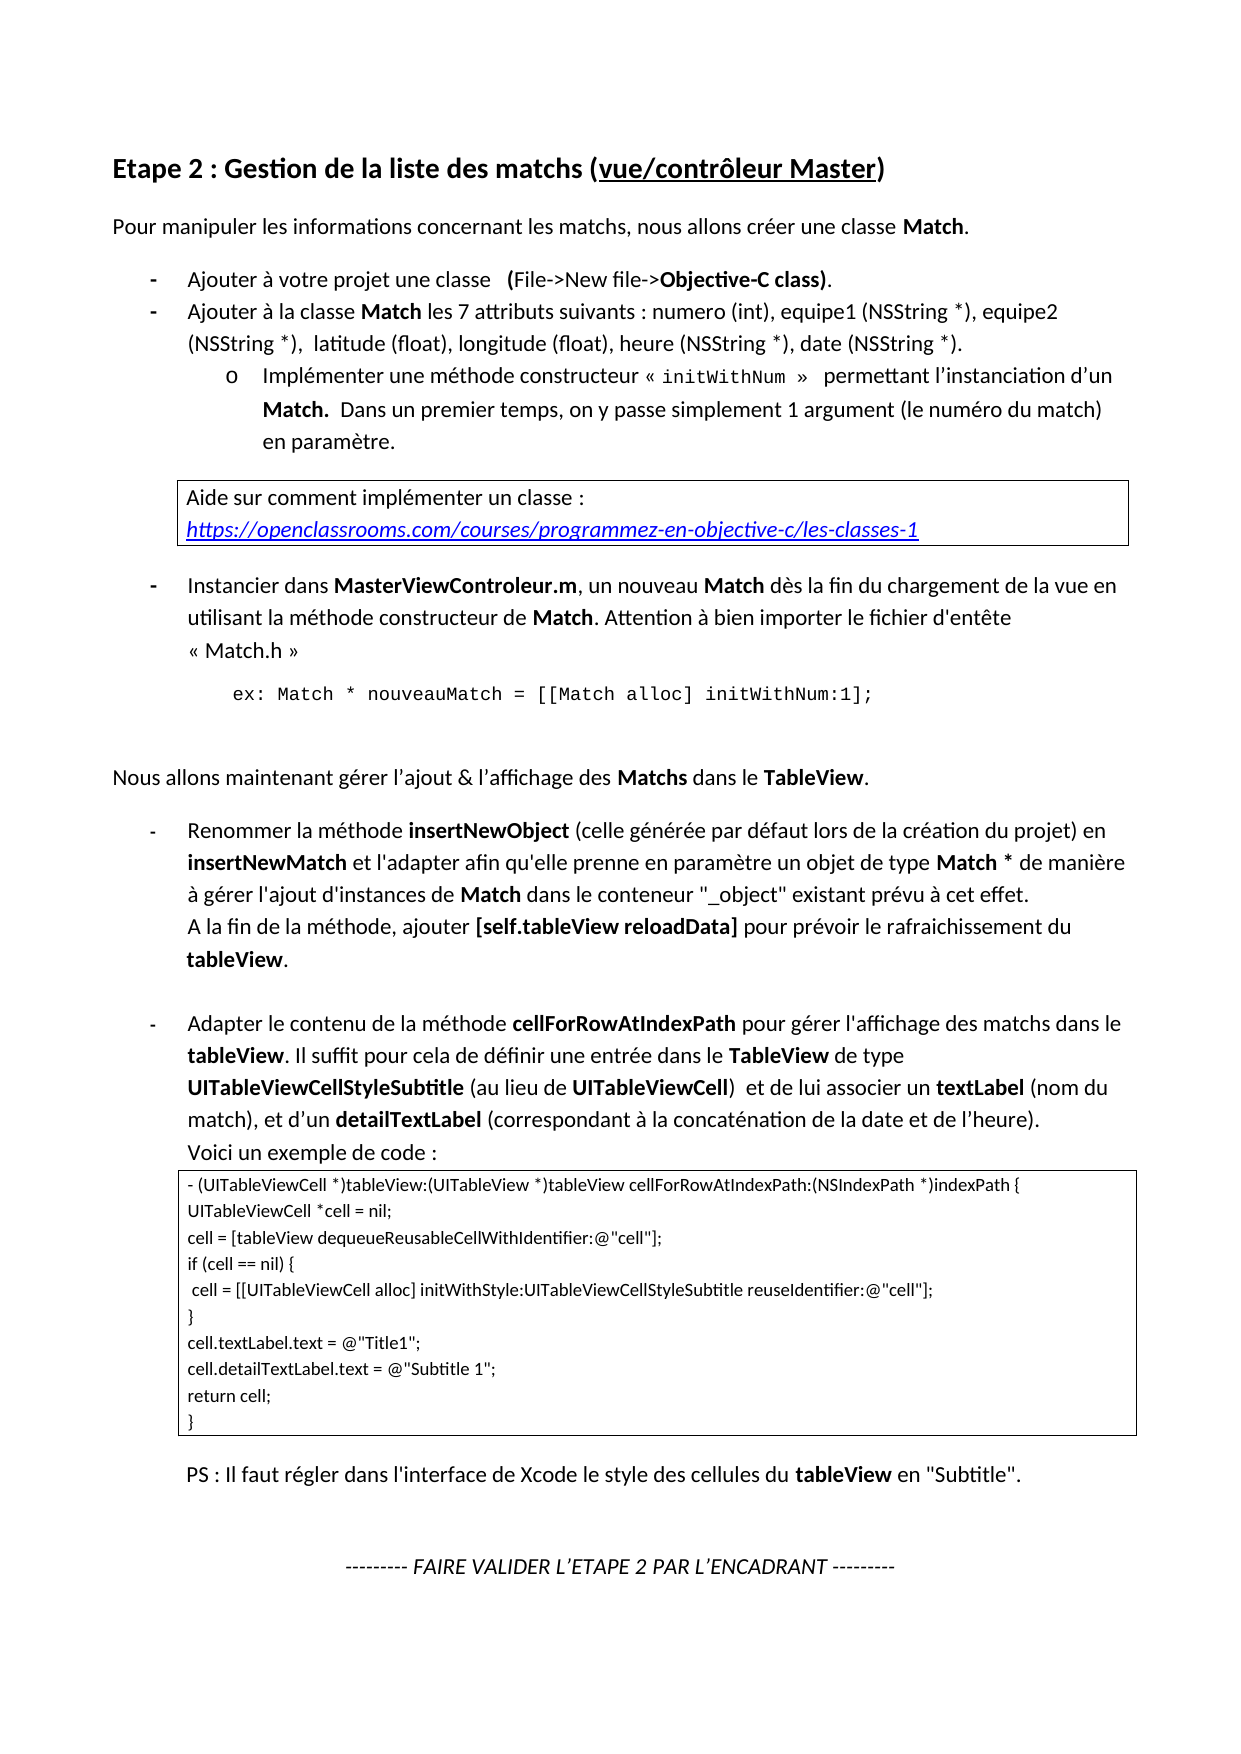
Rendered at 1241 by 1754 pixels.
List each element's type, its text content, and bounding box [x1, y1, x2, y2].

list cell.textLabel.text = @"Title1"; [179, 1328, 1136, 1354]
list Ajouter à votre projet une classe (File->New file->Objective-C class). [150, 265, 1128, 293]
list } [179, 1302, 1136, 1328]
text Etape 2 : Gestion de la liste des matchs (vue/contrôleur Master) [112, 150, 1128, 186]
list UITableViewCell *cell = nil; [179, 1196, 1136, 1222]
list Renommer la méthode insertNewObject (celle générée par défaut lors de la création du projet) en insertNewMatch et l'adapter afin qu'elle prenne en paramètre un objet de type Match * de manière à gérer l'ajout d'instances de Match dans le conteneur "_object" existant prévu à cet effet. [150, 816, 1128, 908]
text PS : Il faut régler dans l'interface de Xcode le style des cellules du tableView en "Subtitle". [112, 1461, 1128, 1489]
text Pour manipuler les informations concernant les matchs, nous allons créer une classe Match. [112, 212, 1128, 240]
text --------- FAIRE VALIDER L’ETAPE 2 PAR L’ENCADRANT --------- [112, 1552, 1128, 1580]
list Ajouter à la classe Match les 7 attributs suivants : numero (int), equipe1 (NSString *), equipe2 (NSString *), latitude (float), longitude (float), heure (NSString *), date (NSString *). [150, 297, 1128, 357]
list A la fin de la méthode, ajouter [self.tableView reloadData] pour prévoir le rafraichissement du tableView. [186, 912, 1128, 1005]
list } [179, 1407, 1136, 1435]
text Aide sur comment implémenter un classe : https://openclassrooms.com/courses/programmez-en-objective-c/les-classes-1 [178, 481, 1128, 545]
list cell = [[UITableViewCell alloc] initWithStyle:UITableViewCellStyleSubtitle reuseIdentifier:@"cell"]; [179, 1275, 1136, 1301]
list Voici un exemple de code : [187, 1138, 1128, 1166]
list return cell; [179, 1381, 1136, 1407]
list cell = [tableView dequeueReusableCellWithIdentifier:@"cell"]; [179, 1223, 1136, 1249]
list Implémenter une méthode constructeur « initWithNum » permettant l’instanciation d’un Match. Dans un premier temps, on y passe simplement 1 argument (le numéro du match) en paramètre. [225, 361, 1128, 455]
list - (UITableViewCell *)tableView:(UITableView *)tableView cellForRowAtIndexPath:(NSIndexPath *)indexPath { [179, 1171, 1136, 1196]
text Nous allons maintenant gérer l’ajout & l’affichage des Matchs dans le TableView. [112, 763, 1128, 791]
list Adapter le contenu de la méthode cellForRowAtIndexPath pour gérer l'affichage des matchs dans le tableView. Il suffit pour cela de définir une entrée dans le TableView de type UITableViewCellStyleSubtitle (au lieu de UITableViewCell) et de lui associer un textLabel (nom du match), et d’un detailTextLabel (correspondant à la concaténation de la date et de l’heure). [150, 1009, 1128, 1134]
list if (cell == nil) { [179, 1249, 1136, 1275]
list Instancier dans MasterViewControleur.m, un nouveau Match dès la fin du chargement de la vue en utilisant la méthode constructeur de Match. Attention à bien importer le fichier d'entête « Match.h » ex: Match * nouveauMatch = [[Match alloc] initWithNum:1]; [150, 571, 1128, 738]
list cell.detailTextLabel.text = @"Subtitle 1"; [179, 1354, 1136, 1381]
